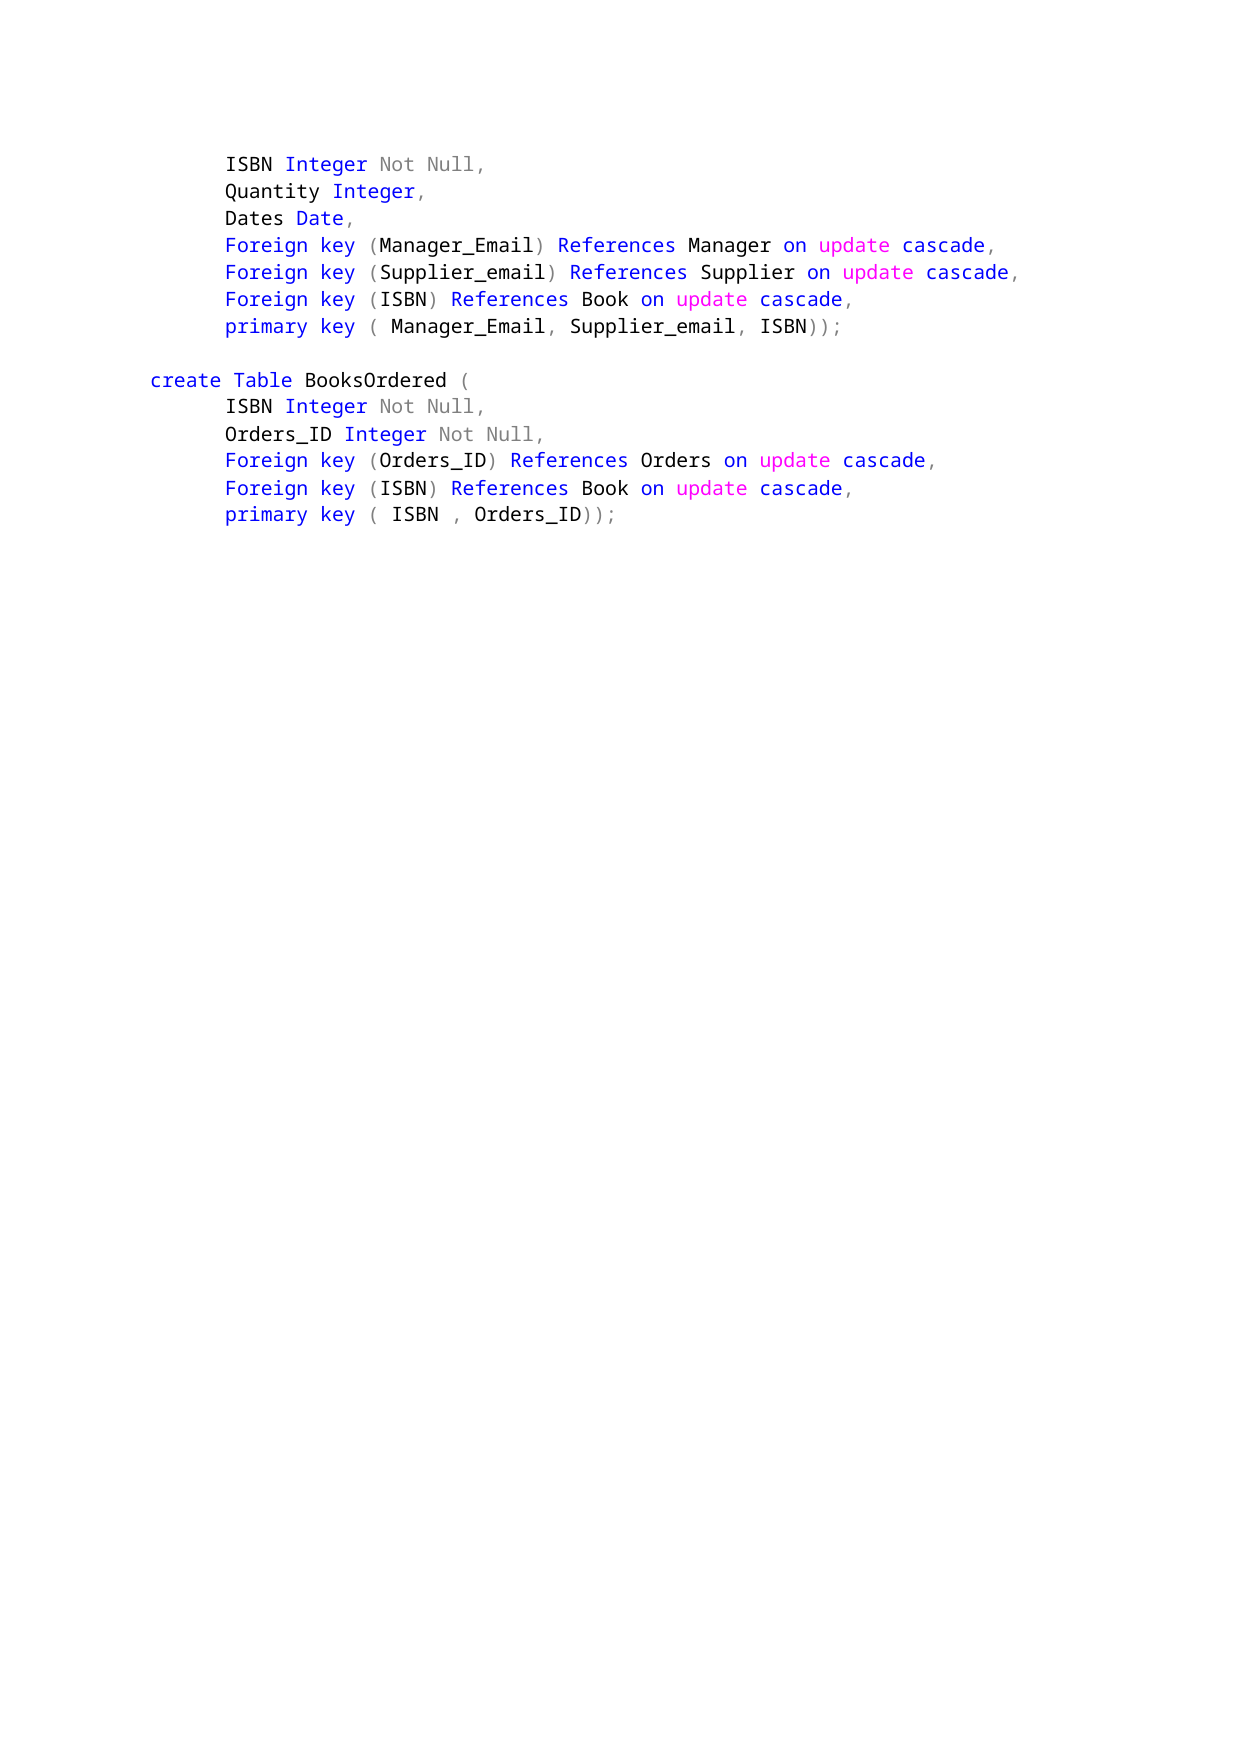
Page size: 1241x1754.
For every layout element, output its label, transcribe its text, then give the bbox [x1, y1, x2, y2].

text Dates Date, [150, 204, 1090, 231]
text Foreign key (Supplier_email) References Supplier on update cascade, [150, 258, 1090, 285]
text create Table BooksOrdered ( [150, 366, 1090, 393]
text Quantity Integer, [150, 177, 1090, 204]
text Orders_ID Integer Not Null, [150, 420, 1090, 447]
text primary key ( Manager_Email, Supplier_email, ISBN)); [150, 312, 1090, 339]
text Foreign key (ISBN) References Book on update cascade, [150, 474, 1090, 501]
text Foreign key (Orders_ID) References Orders on update cascade, [150, 447, 1090, 474]
text ISBN Integer Not Null, [150, 393, 1090, 420]
text ISBN Integer Not Null, [150, 150, 1090, 177]
text Foreign key (ISBN) References Book on update cascade, [150, 285, 1090, 312]
text primary key ( ISBN , Orders_ID)); [150, 501, 1090, 528]
text Foreign key (Manager_Email) References Manager on update cascade, [150, 231, 1090, 258]
